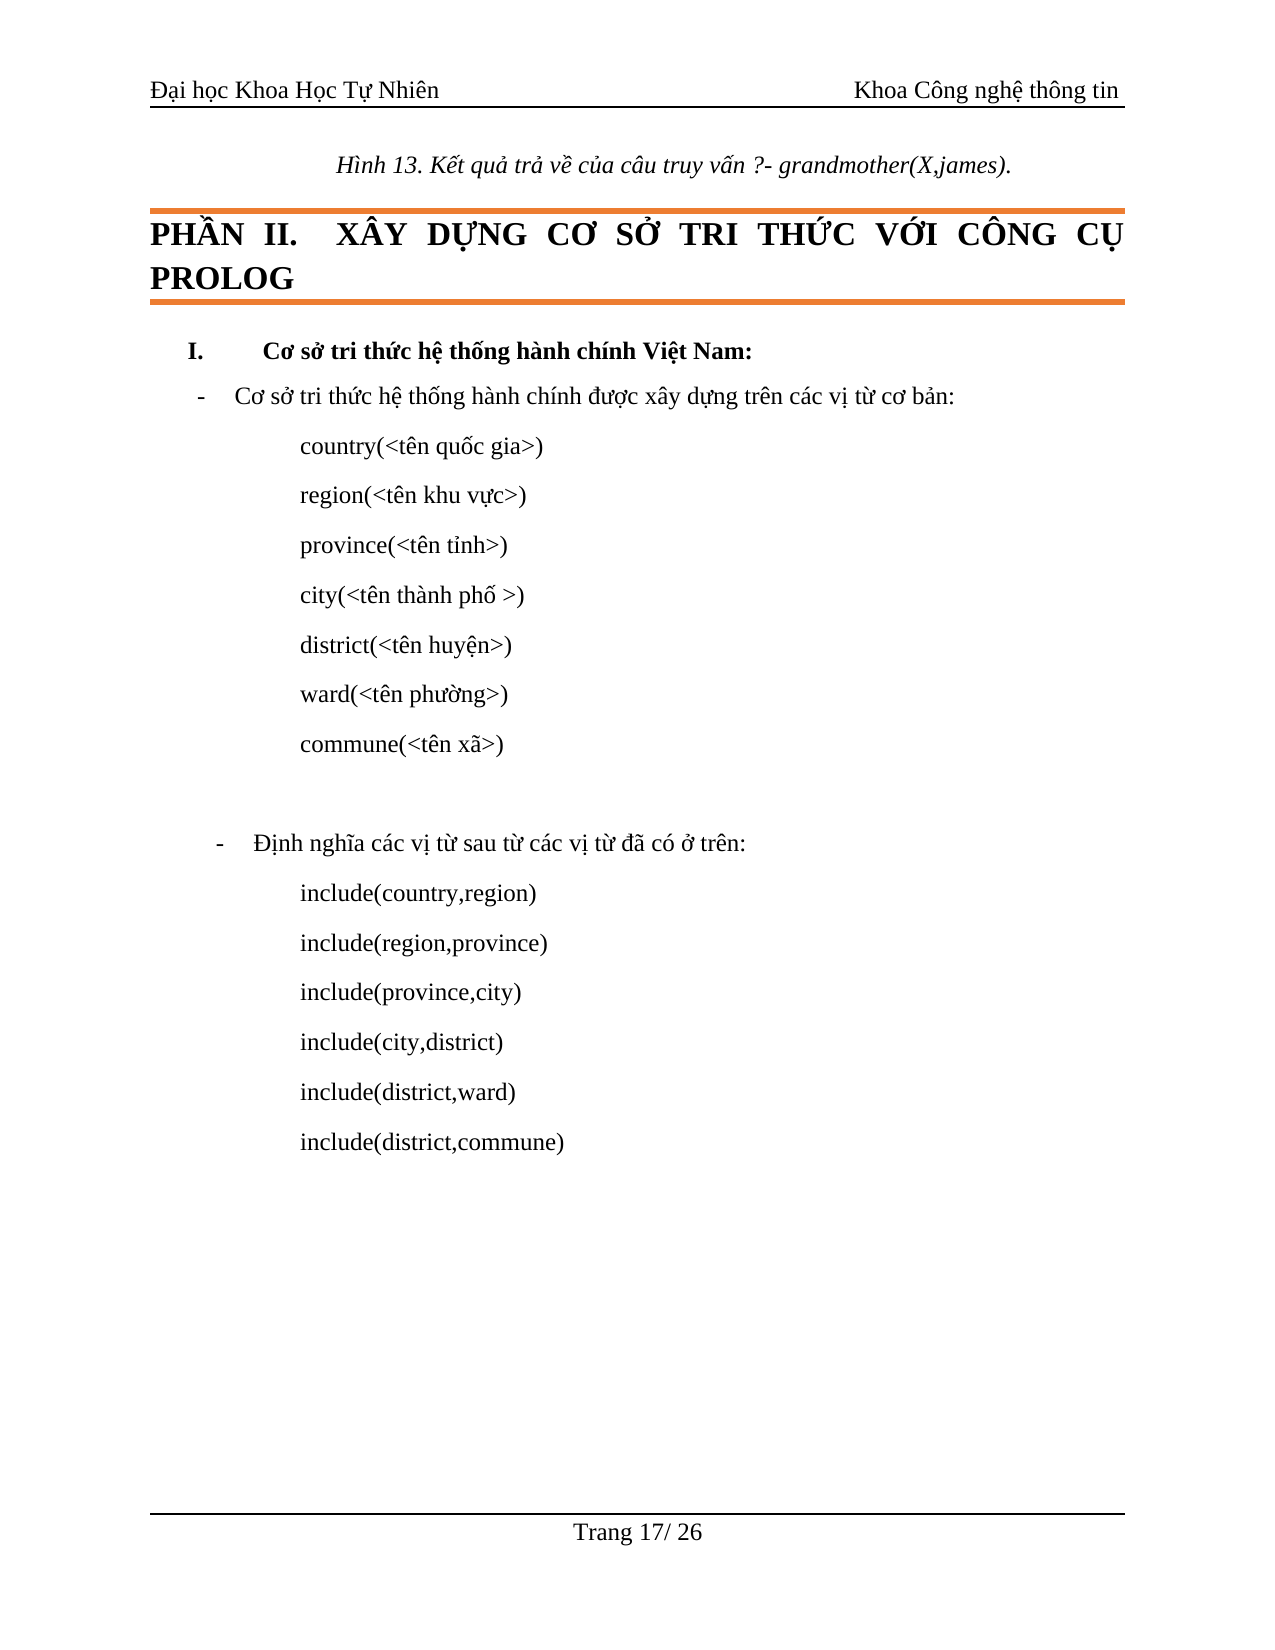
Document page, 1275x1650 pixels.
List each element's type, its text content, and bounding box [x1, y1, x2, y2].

text include(district,commune) [300, 1127, 1125, 1155]
text city(<tên thành phố >) [300, 580, 1125, 609]
text district(<tên huyện>) [300, 630, 1125, 658]
text include(country,region) [300, 878, 1125, 907]
text province(<tên tỉnh>) [300, 530, 1125, 559]
text country(<tên quốc gia>) [300, 431, 1125, 460]
subtitle Cơ sở tri thức hệ thống hành chính Việt Nam: [187, 336, 1125, 364]
text include(district,ward) [300, 1077, 1125, 1106]
text include(city,district) [300, 1027, 1125, 1056]
text include(province,city) [300, 977, 1125, 1006]
text include(region,province) [300, 928, 1125, 957]
text Hình 13. Kết quả trả về của câu truy vấn ?- grandmother(X,james). [225, 150, 1125, 179]
text region(<tên khu vực>) [300, 481, 1125, 509]
list Cơ sở tri thức hệ thống hành chính được xây dựng trên các vị từ cơ bản: [197, 381, 1125, 410]
list Định nghĩa các vị từ sau từ các vị từ đã có ở trên: [216, 828, 1125, 857]
text ward(<tên phường>) [300, 679, 1125, 708]
text commune(<tên xã>) [300, 729, 1125, 758]
subtitle PHẦN II. XÂY DỰNG CƠ SỞ TRI THỨC VỚI CÔNG CỤ PROLOG [150, 214, 1125, 299]
